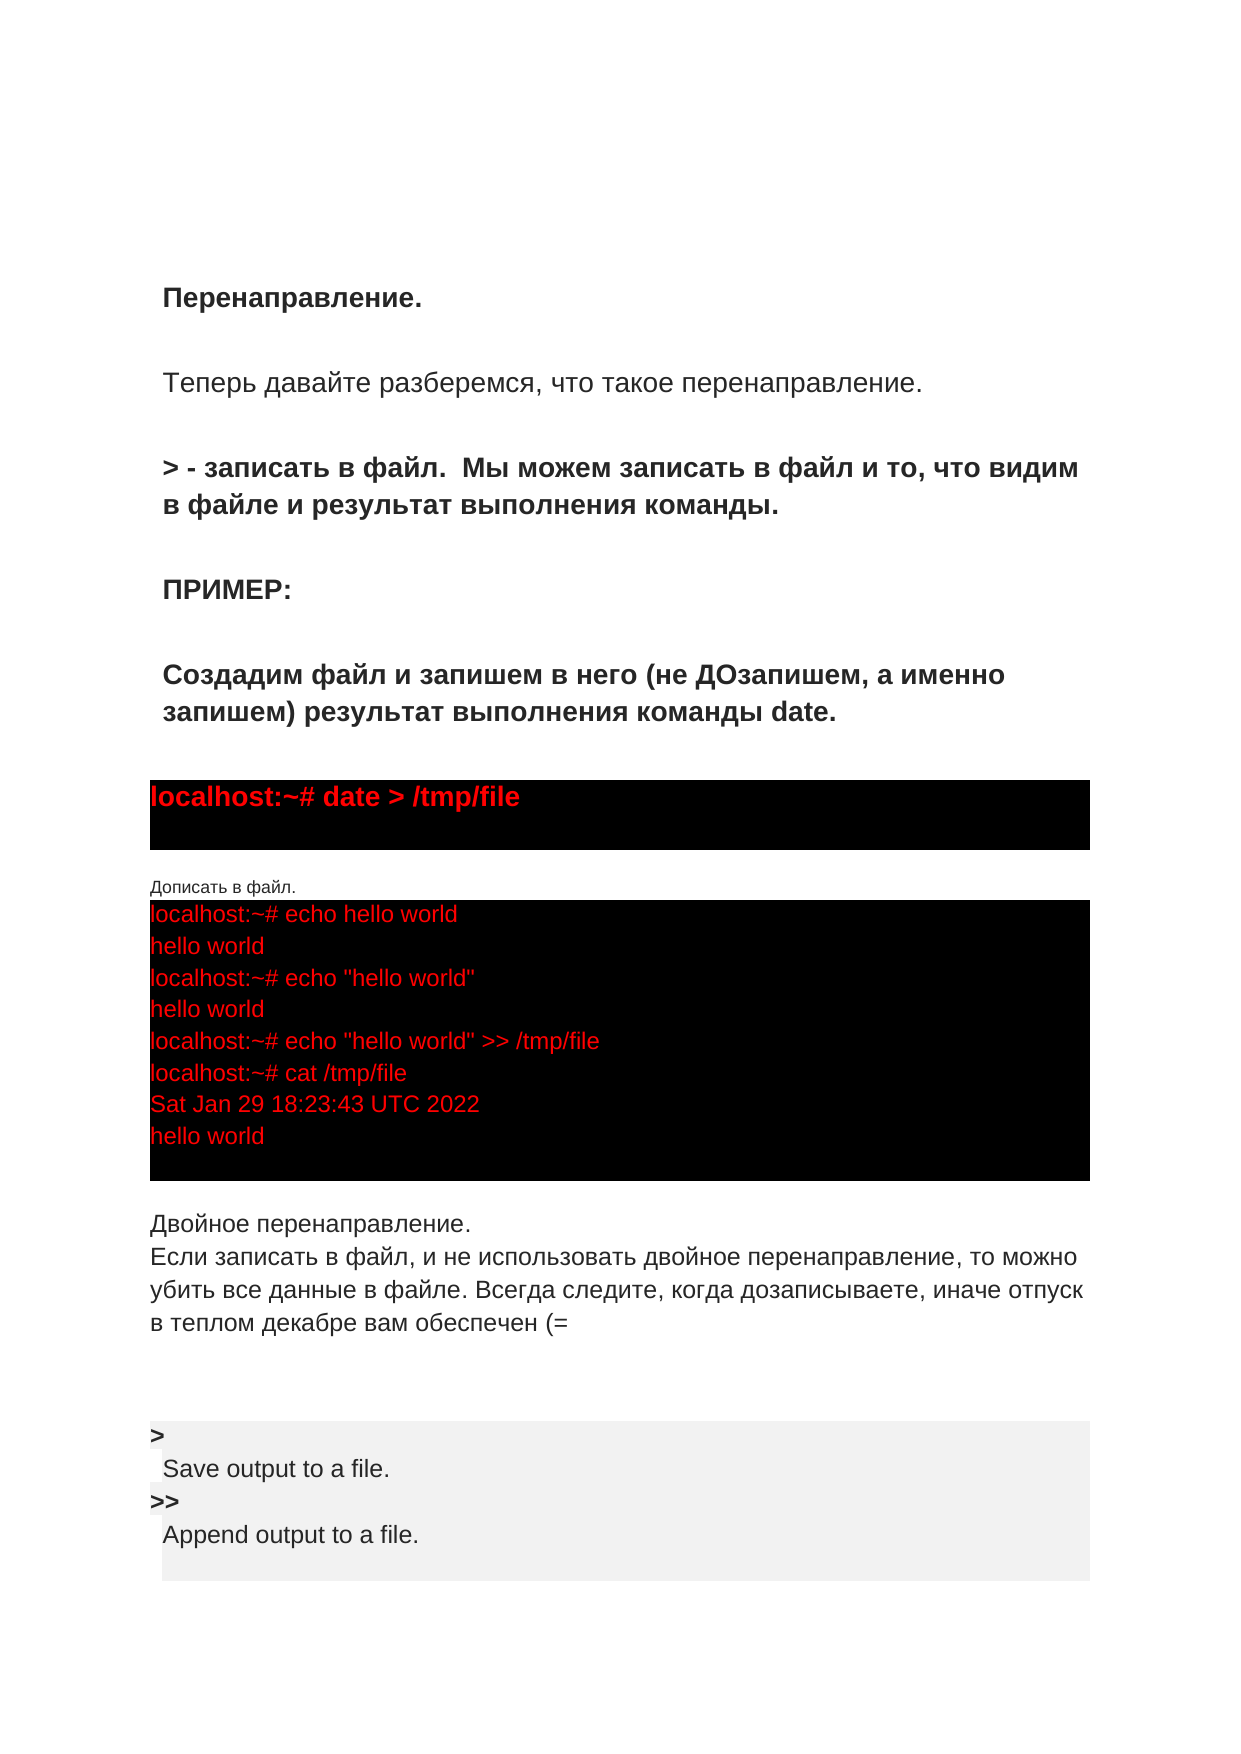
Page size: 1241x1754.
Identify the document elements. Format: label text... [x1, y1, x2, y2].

text Создадим файл и запишем в него (не ДОзапишем, а именно запишем) результат выполнения команды date. [162, 658, 1090, 728]
text Если записать в файл, и не использовать двойное перенаправление, то можно убить все данные в файле. Всегда следите, когда дозаписываете, иначе отпуск в теплом декабре вам обеспечен (= [150, 1242, 1090, 1336]
text Теперь давайте разберемся, что такое перенаправление. [162, 366, 1090, 398]
text localhost:~# cat /tmp/file [150, 1058, 1090, 1086]
text localhost:~# echo "hello world" >> /tmp/file [150, 1027, 1090, 1054]
text > [150, 1421, 1090, 1449]
text hello world [150, 995, 1090, 1023]
text Save output to a file. [162, 1454, 1090, 1482]
text Append output to a file. [162, 1520, 1090, 1548]
text localhost:~# echo "hello world" [150, 963, 1090, 991]
text Перенаправление. [162, 281, 1090, 313]
text > - записать в файл. Мы можем записать в файл и то, что видим в файле и результат выполнения команды. [162, 451, 1090, 520]
text Двойное перенаправление. [150, 1209, 1090, 1237]
text Sat Jan 29 18:23:43 UTC 2022 [150, 1090, 1090, 1118]
text localhost:~# date > /tmp/file [150, 780, 1090, 813]
text localhost:~# echo hello world [150, 900, 1090, 928]
text hello world [150, 1122, 1090, 1149]
text ПРИМЕР: [162, 573, 1090, 605]
text >> [150, 1487, 1090, 1515]
text hello world [150, 932, 1090, 959]
text Дописать в файл. [150, 877, 1090, 897]
